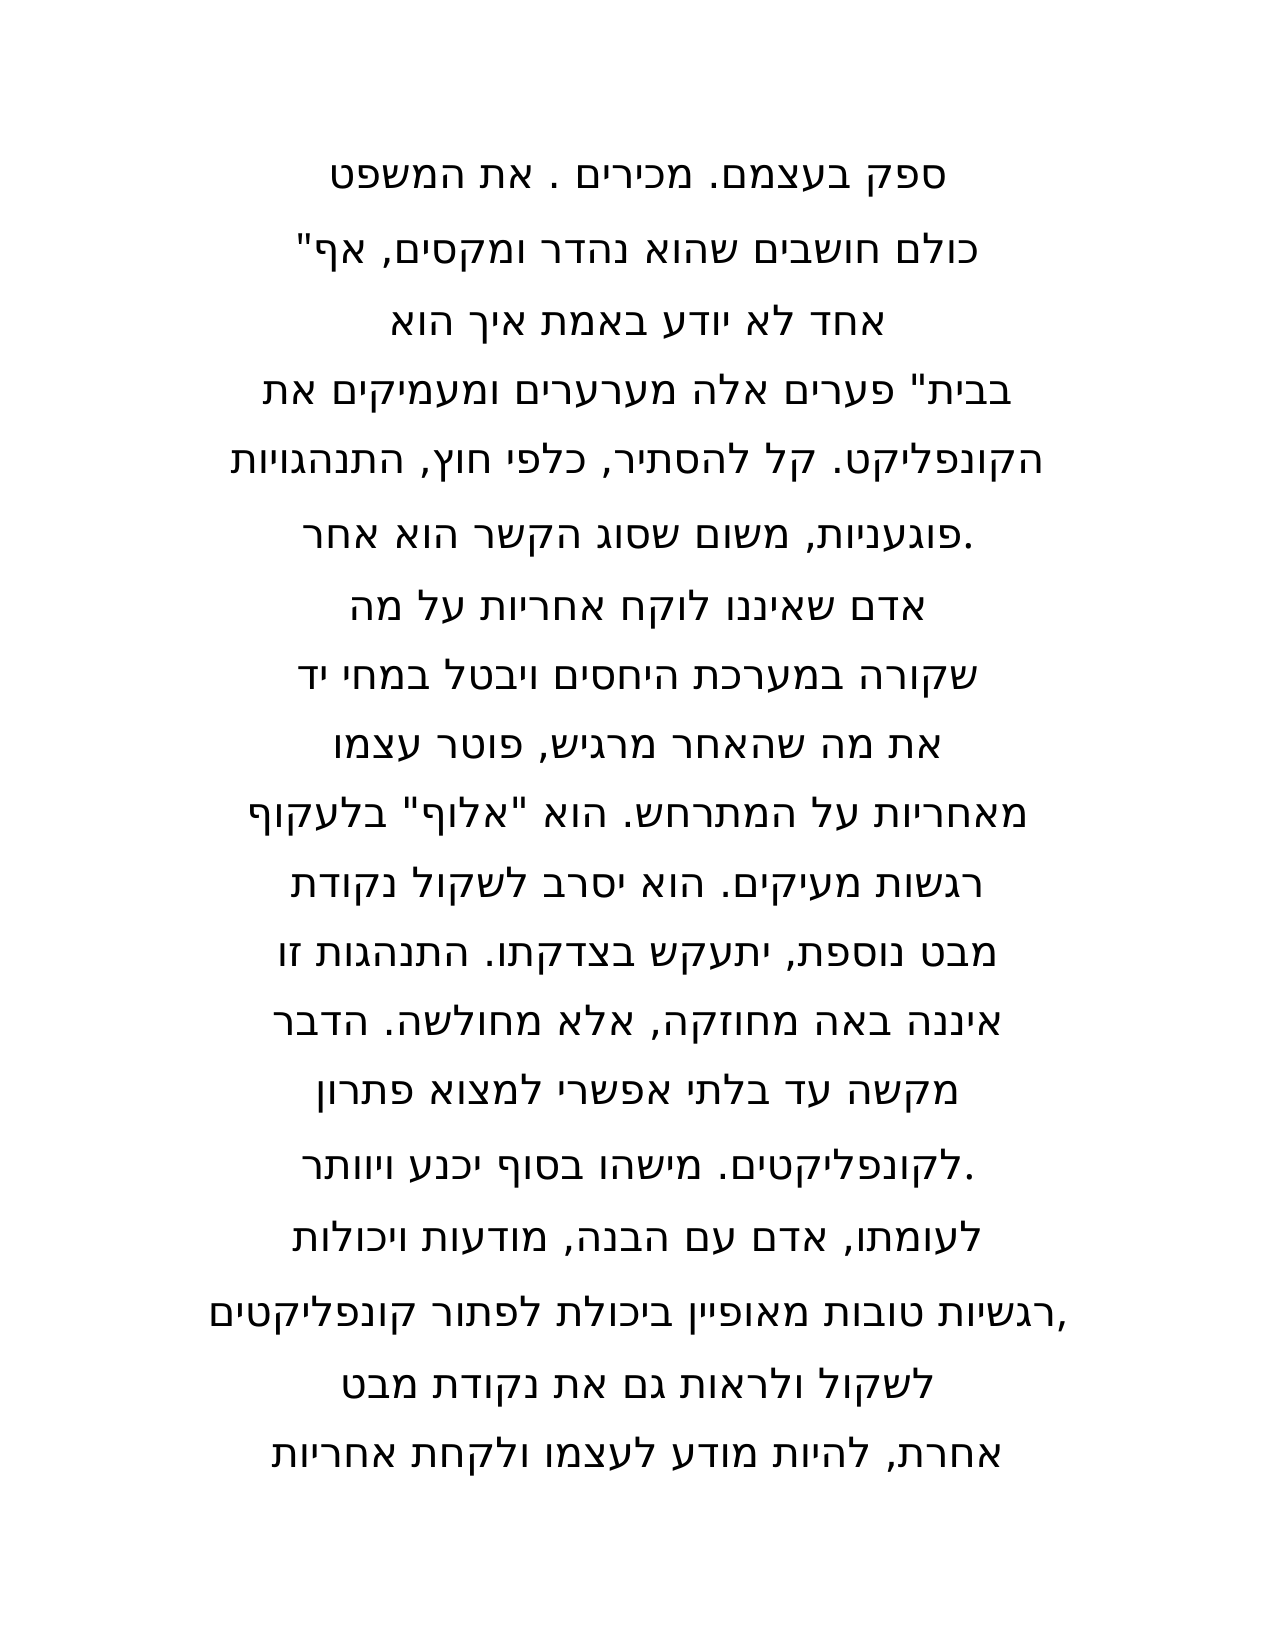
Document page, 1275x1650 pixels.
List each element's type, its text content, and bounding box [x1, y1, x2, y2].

text מקשה עד בלתי אפשרי למצוא פתרון [150, 1066, 1125, 1114]
text אחד לא יודע באמת איך הוא [150, 297, 1125, 346]
text לשקול ולראות גם את נקודת מבט [150, 1359, 1125, 1408]
text אחרת, להיות מודע לעצמו ולקחת אחריות [150, 1428, 1125, 1477]
text לקונפליקטים. מישהו בסוף יכנע ויוותר. [150, 1134, 1125, 1191]
text רגשיות טובות מאופיין ביכולת לפתור קונפליקטים, [150, 1282, 1125, 1338]
text ספק בעצמם. מכירים . את המשפט [150, 150, 1125, 198]
text איננה באה מחוזקה, אלא מחולשה. הדבר [150, 996, 1125, 1045]
text פוגעניות, משום שסוג הקשר הוא אחר. [150, 504, 1125, 561]
text את מה שהאחר מרגיש, פוטר עצמו [150, 720, 1125, 769]
text אדם שאיננו לוקח אחריות על מה [150, 582, 1125, 631]
text מאחריות על המתרחש. הוא "אלוף" בלעקוף [150, 789, 1125, 838]
text רגשות מעיקים. הוא יסרב לשקול נקודת [150, 858, 1125, 907]
text בבית" פערים אלה מערערים ומעמיקים את [150, 366, 1125, 414]
text הקונפליקט. קל להסתיר, כלפי חוץ, התנהגויות [150, 435, 1125, 484]
text "כולם חושבים שהוא נהדר ומקסים, אף [150, 219, 1125, 276]
text לעומתו, אדם עם הבנה, מודעות ויכולות [150, 1212, 1125, 1261]
text מבט נוספת, יתעקש בצדקתו. התנהגות זו [150, 927, 1125, 976]
text שקורה במערכת היחסים ויבטל במחי יד [150, 651, 1125, 700]
